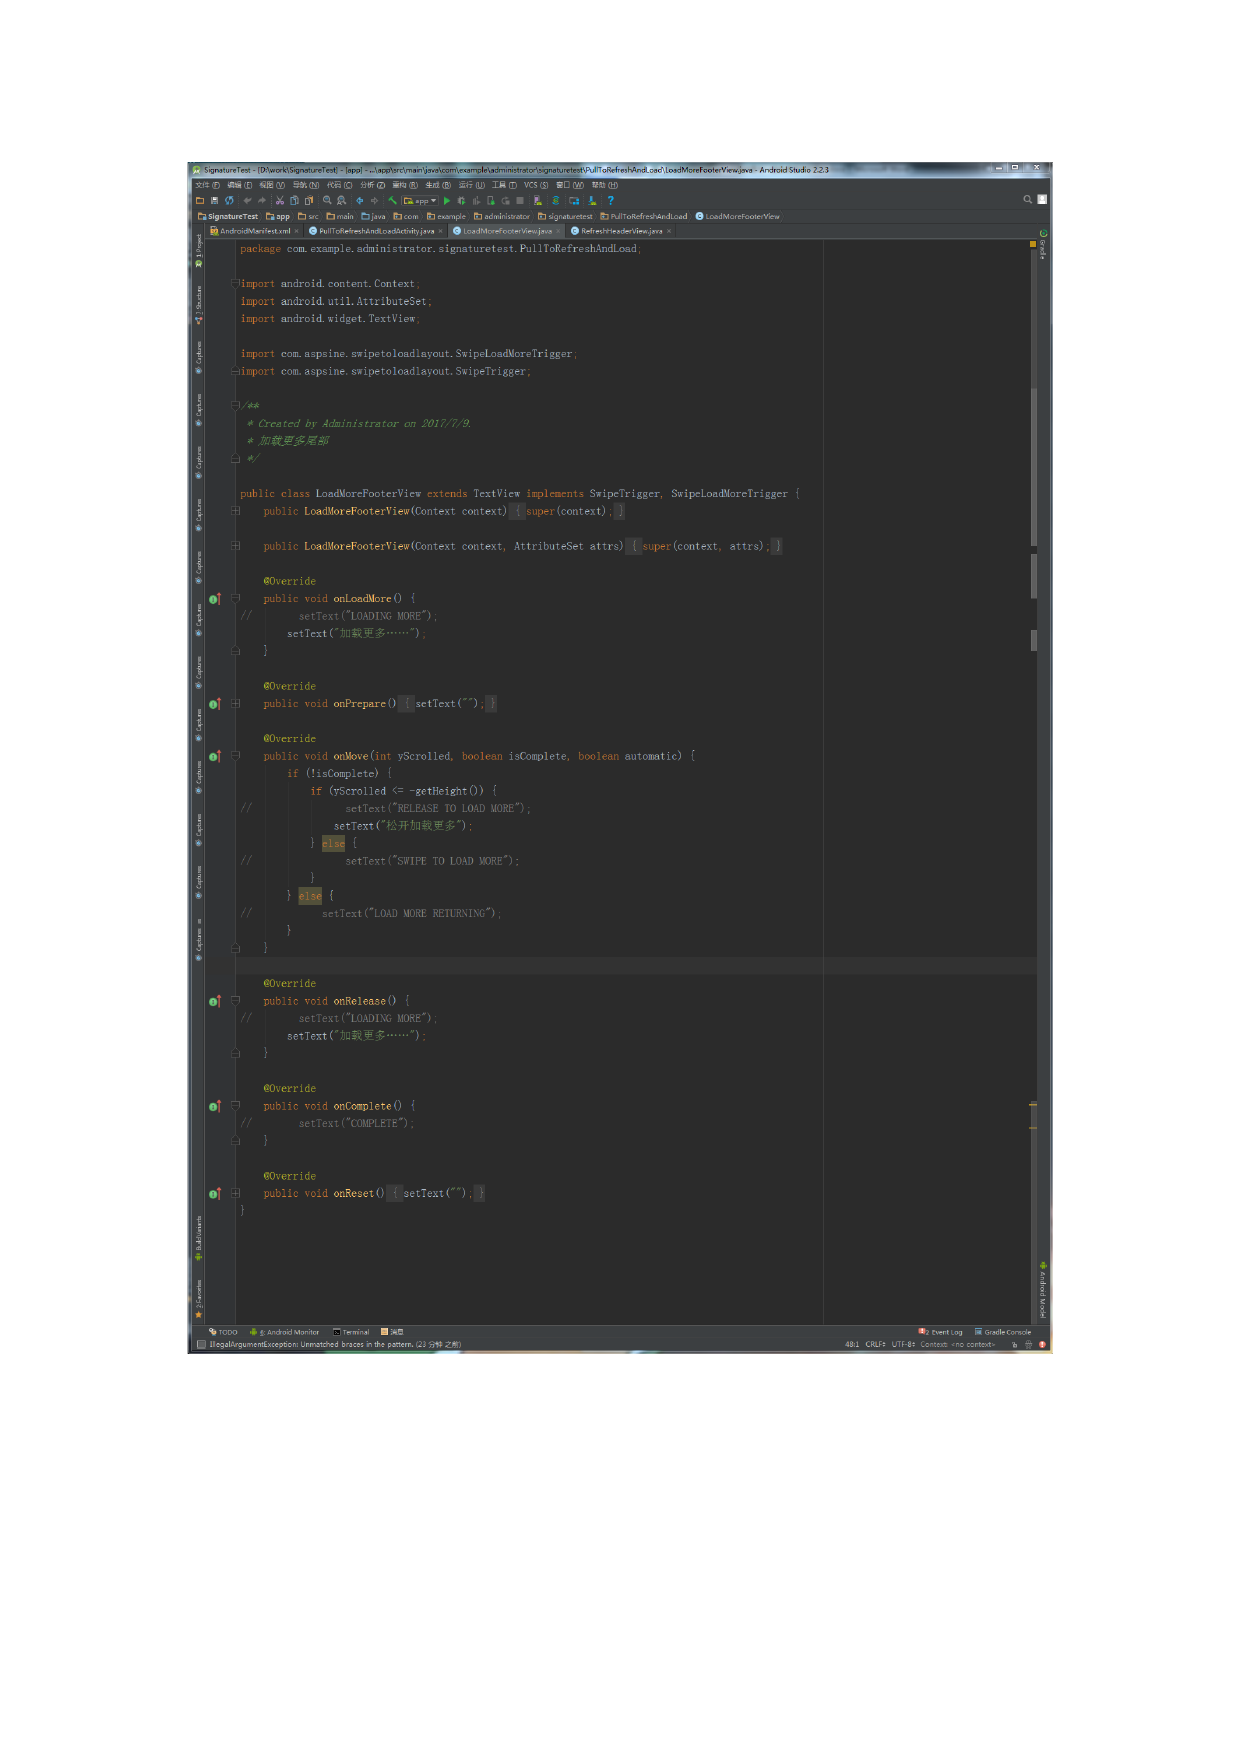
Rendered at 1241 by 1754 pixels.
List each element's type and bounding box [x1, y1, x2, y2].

picture [187, 162, 1053, 1354]
